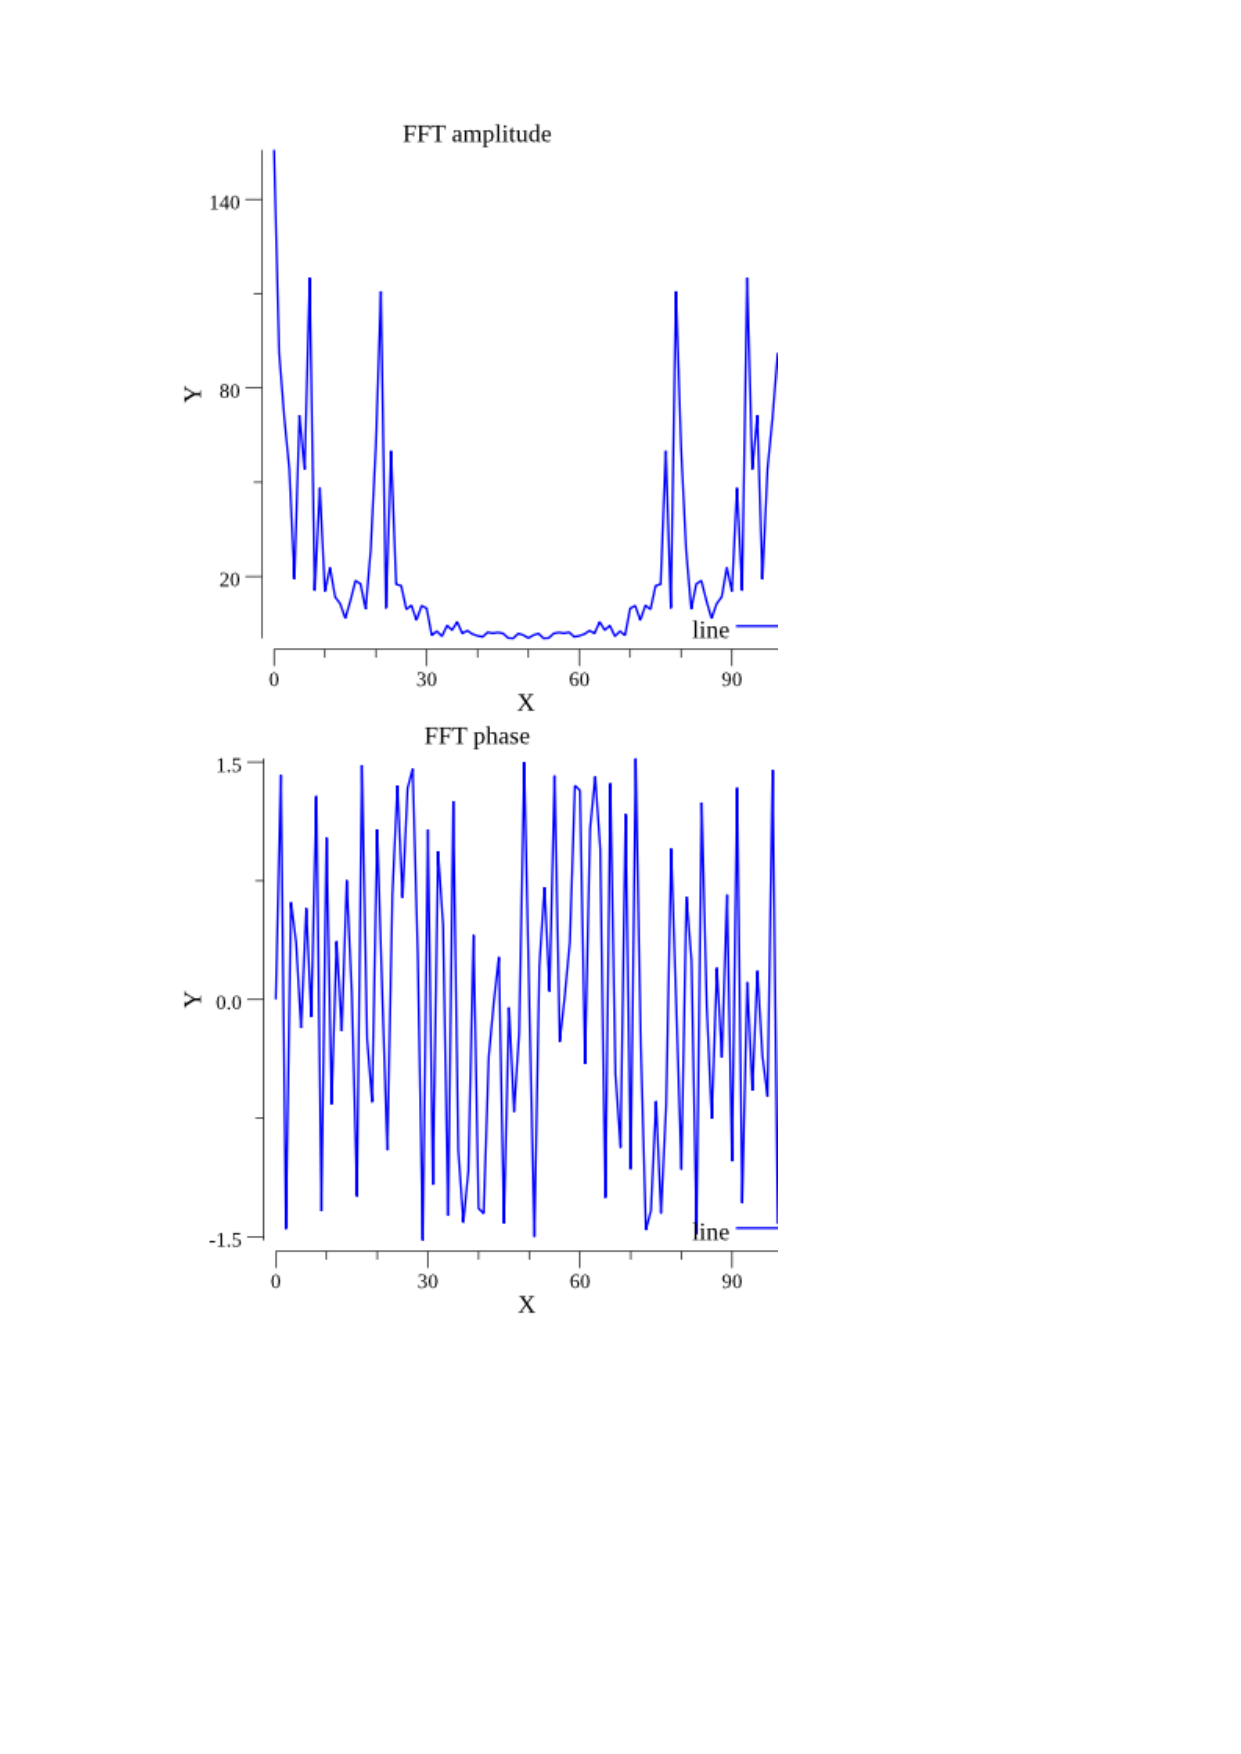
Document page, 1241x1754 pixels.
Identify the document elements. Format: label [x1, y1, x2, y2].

picture [177, 118, 778, 719]
picture [177, 720, 778, 1321]
